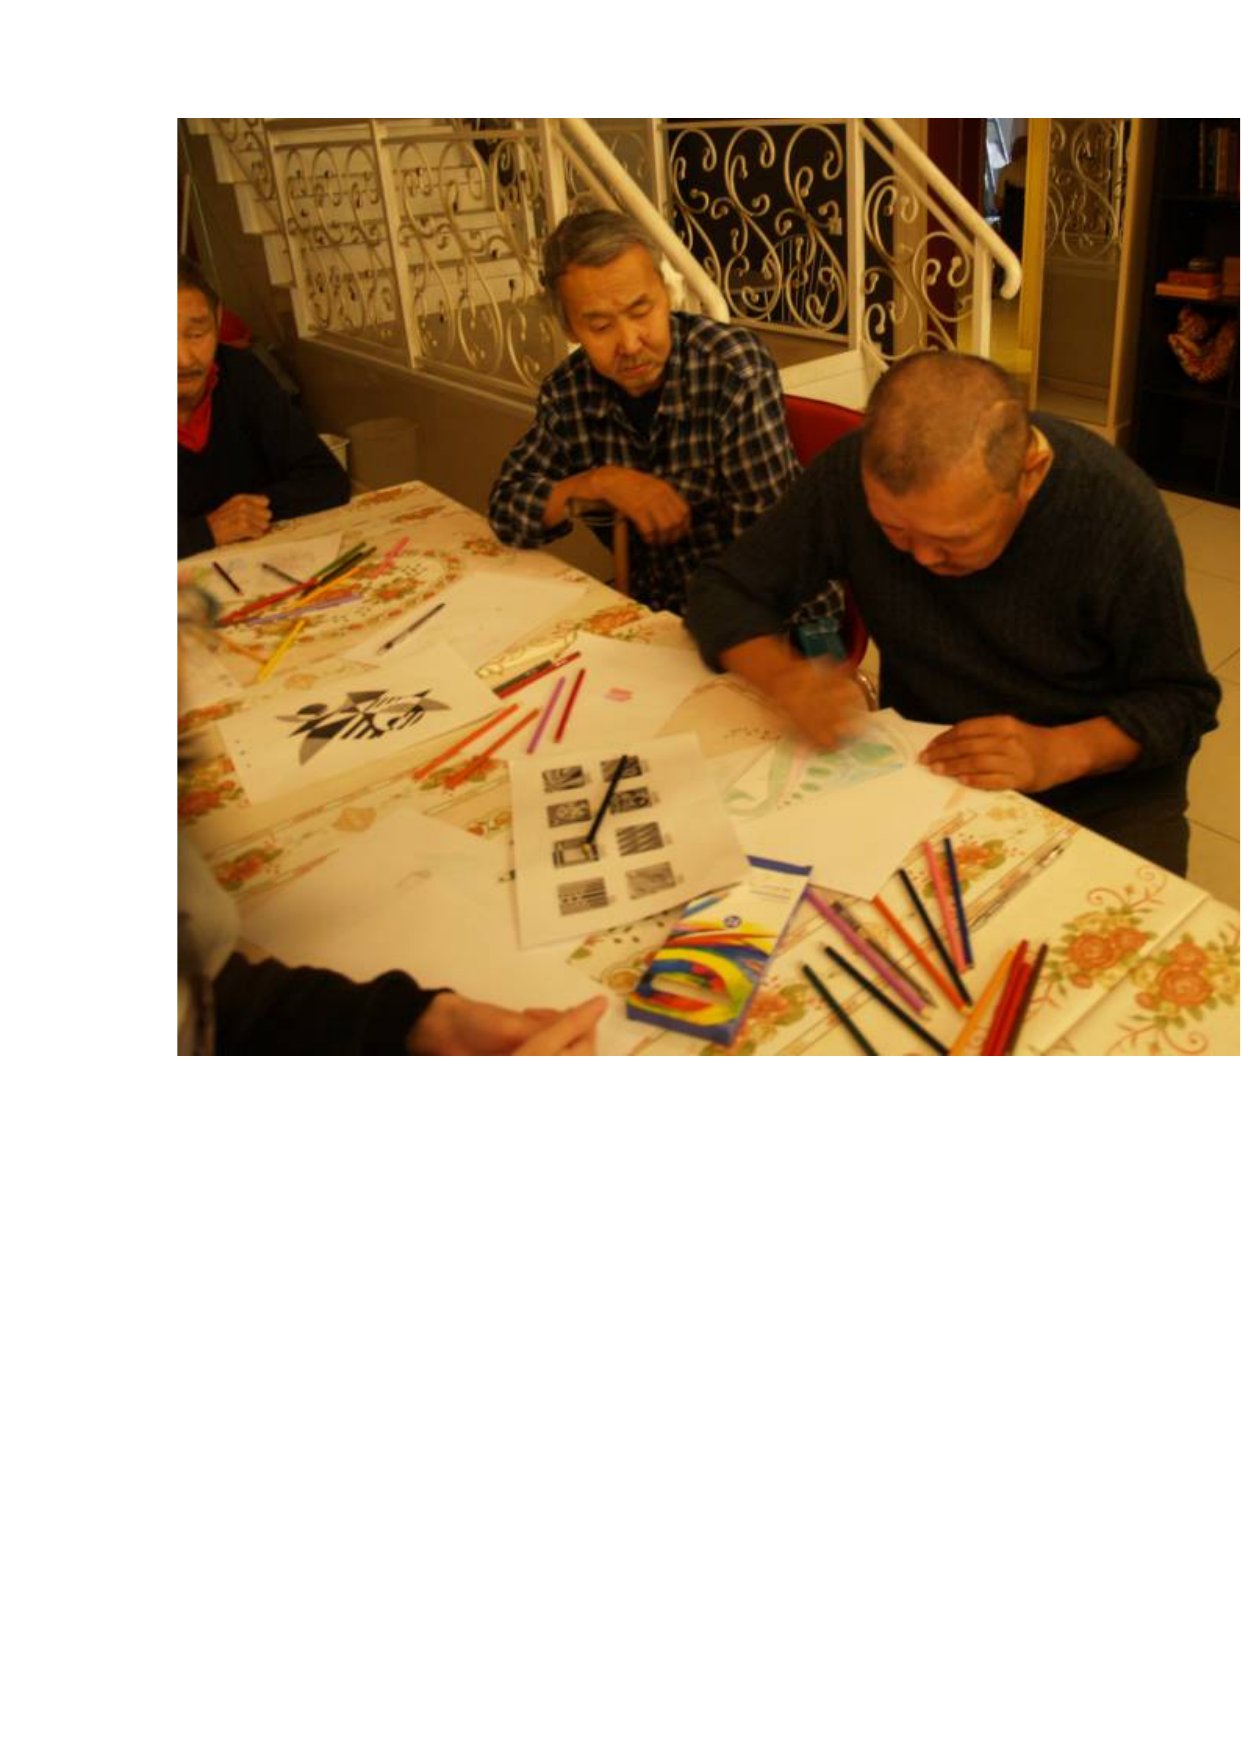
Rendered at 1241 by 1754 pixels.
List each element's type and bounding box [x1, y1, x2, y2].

picture [177, 118, 1241, 1056]
